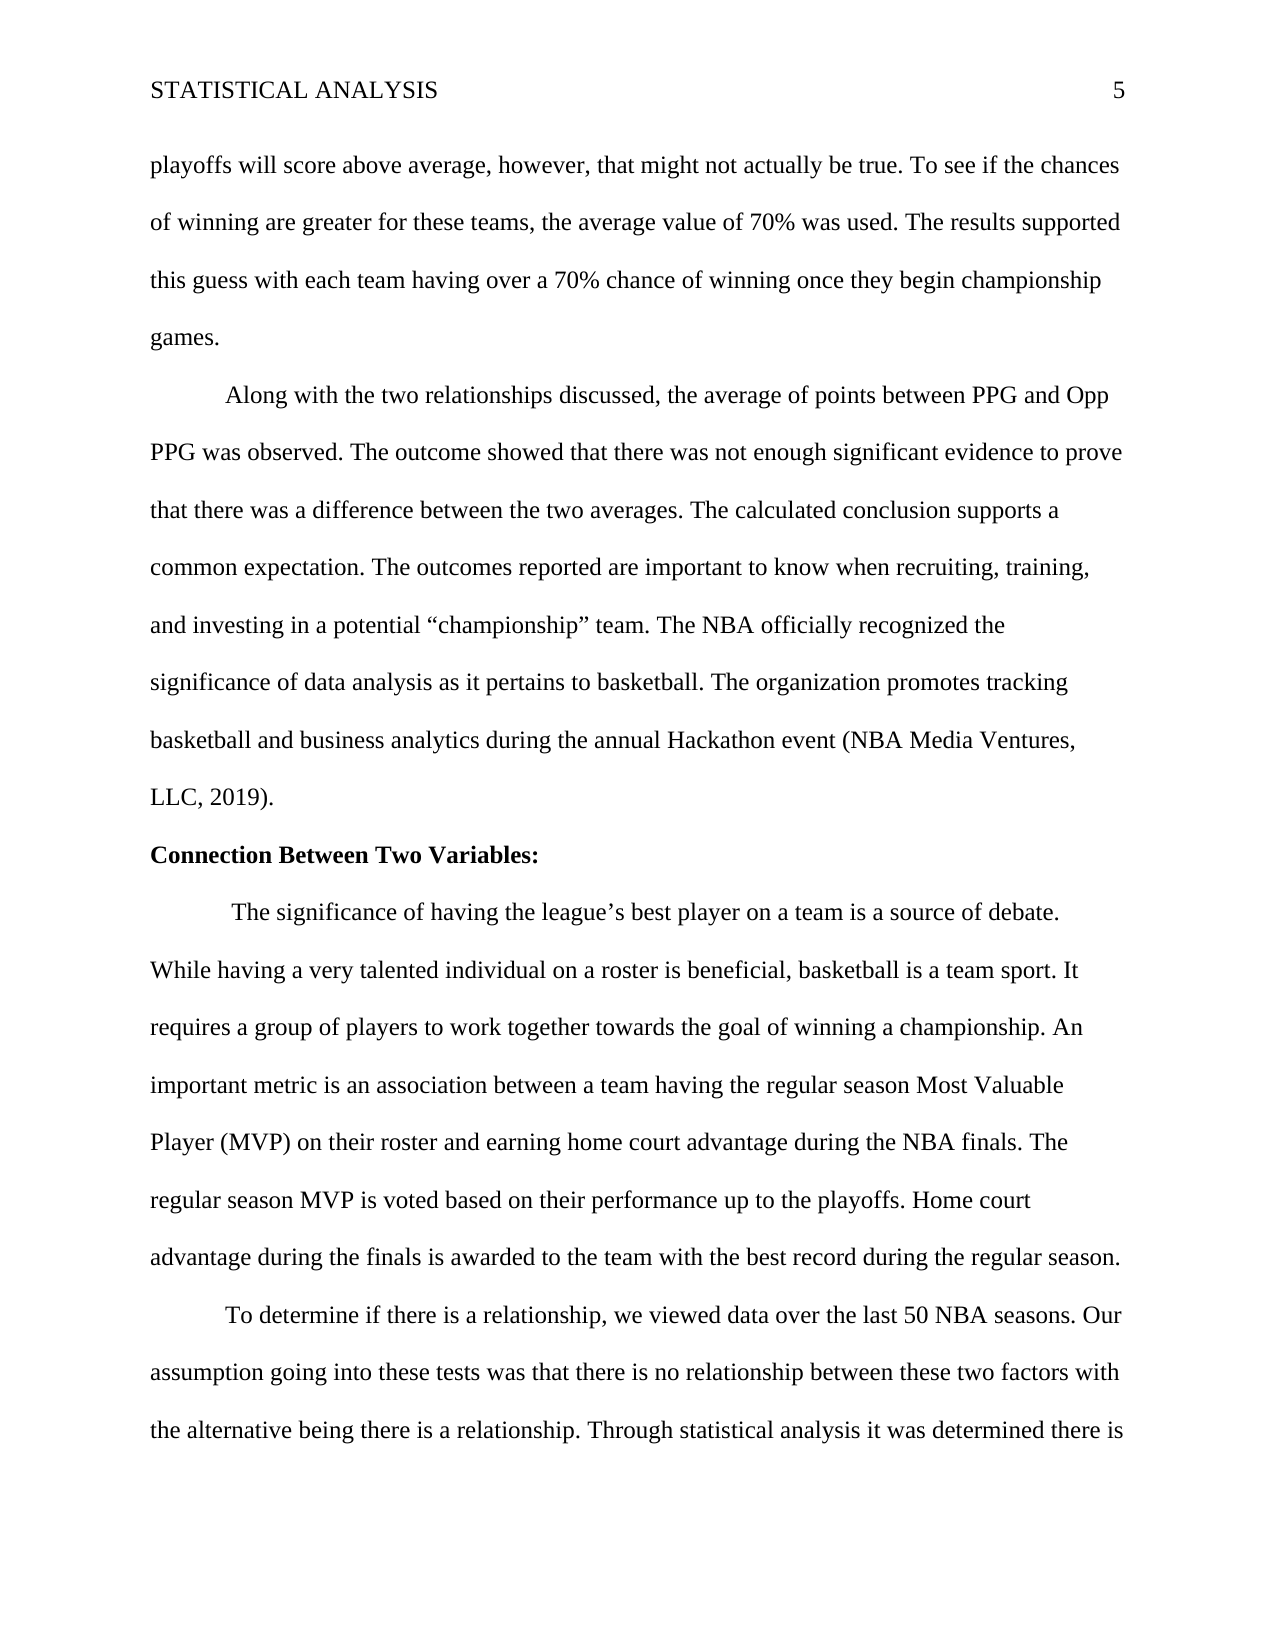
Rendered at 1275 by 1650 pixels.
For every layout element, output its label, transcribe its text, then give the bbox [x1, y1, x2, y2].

text Connection Between Two Variables: [150, 840, 1125, 869]
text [150, 150, 1125, 351]
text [150, 1300, 1125, 1444]
text Along with the two relationships discussed, the average of points between PPG and Opp PPG was observed. The outcome showed that there was not enough significant evidence to prove that there was a difference between the two averages. The calculated conclusion supports a common expectation. The outcomes reported are important to know when recruiting, training, and investing in a potential “championship” team. The NBA officially recognized the significance of data analysis as it pertains to basketball. The organization promotes tracking basketball and business analytics during the annual Hackathon event (NBA Media Ventures, LLC, 2019). [150, 380, 1125, 811]
text The significance of having the league’s best player on a team is a source of debate. While having a very talented individual on a roster is beneficial, basketball is a team sport. It requires a group of players to work together towards the goal of winning a championship. An important metric is an association between a team having the regular season Most Valuable Player (MVP) on their roster and earning home court advantage during the NBA finals. The regular season MVP is voted based on their performance up to the playoffs. Home court advantage during the finals is awarded to the team with the best record during the regular season. [150, 897, 1125, 1271]
